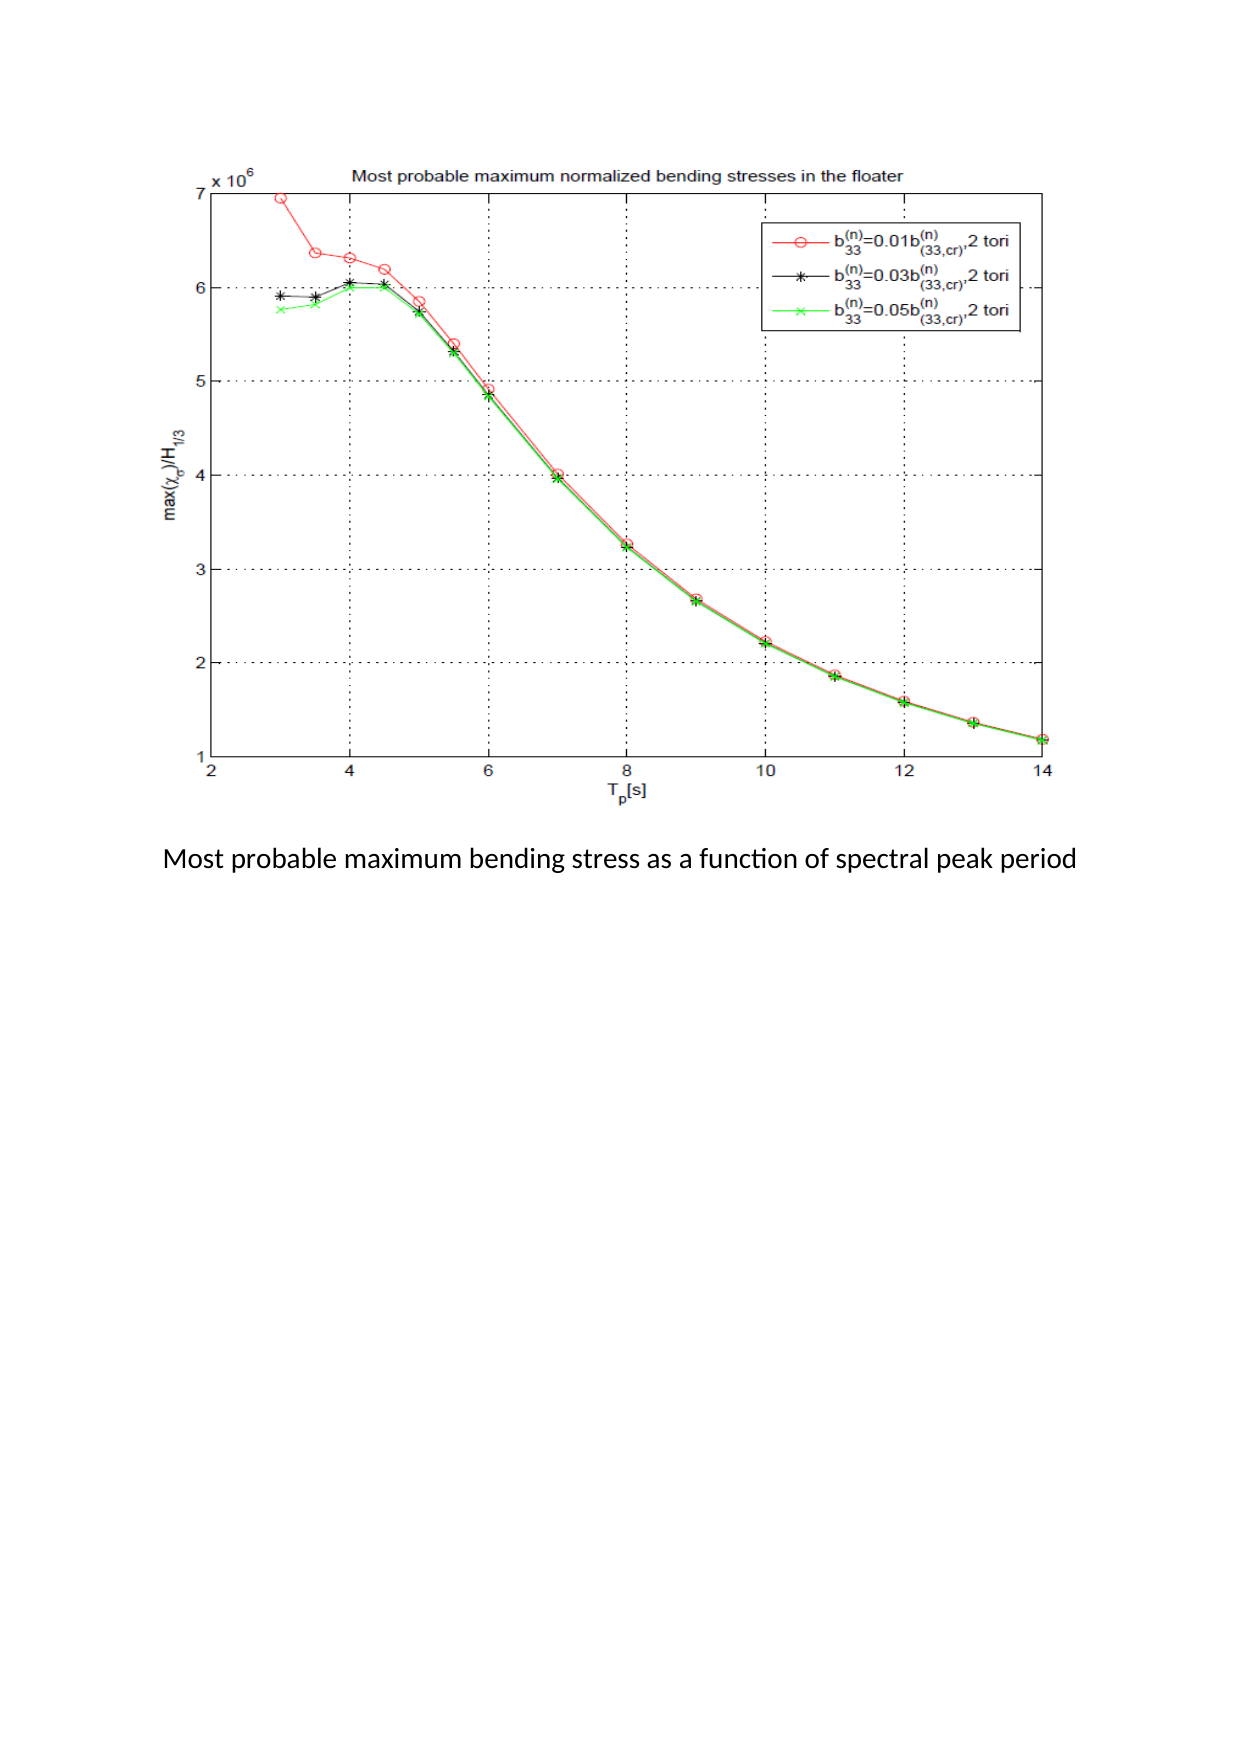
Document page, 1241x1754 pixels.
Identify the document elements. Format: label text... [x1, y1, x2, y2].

text Most probable maximum bending stress as a function of spectral peak period [148, 841, 1093, 876]
